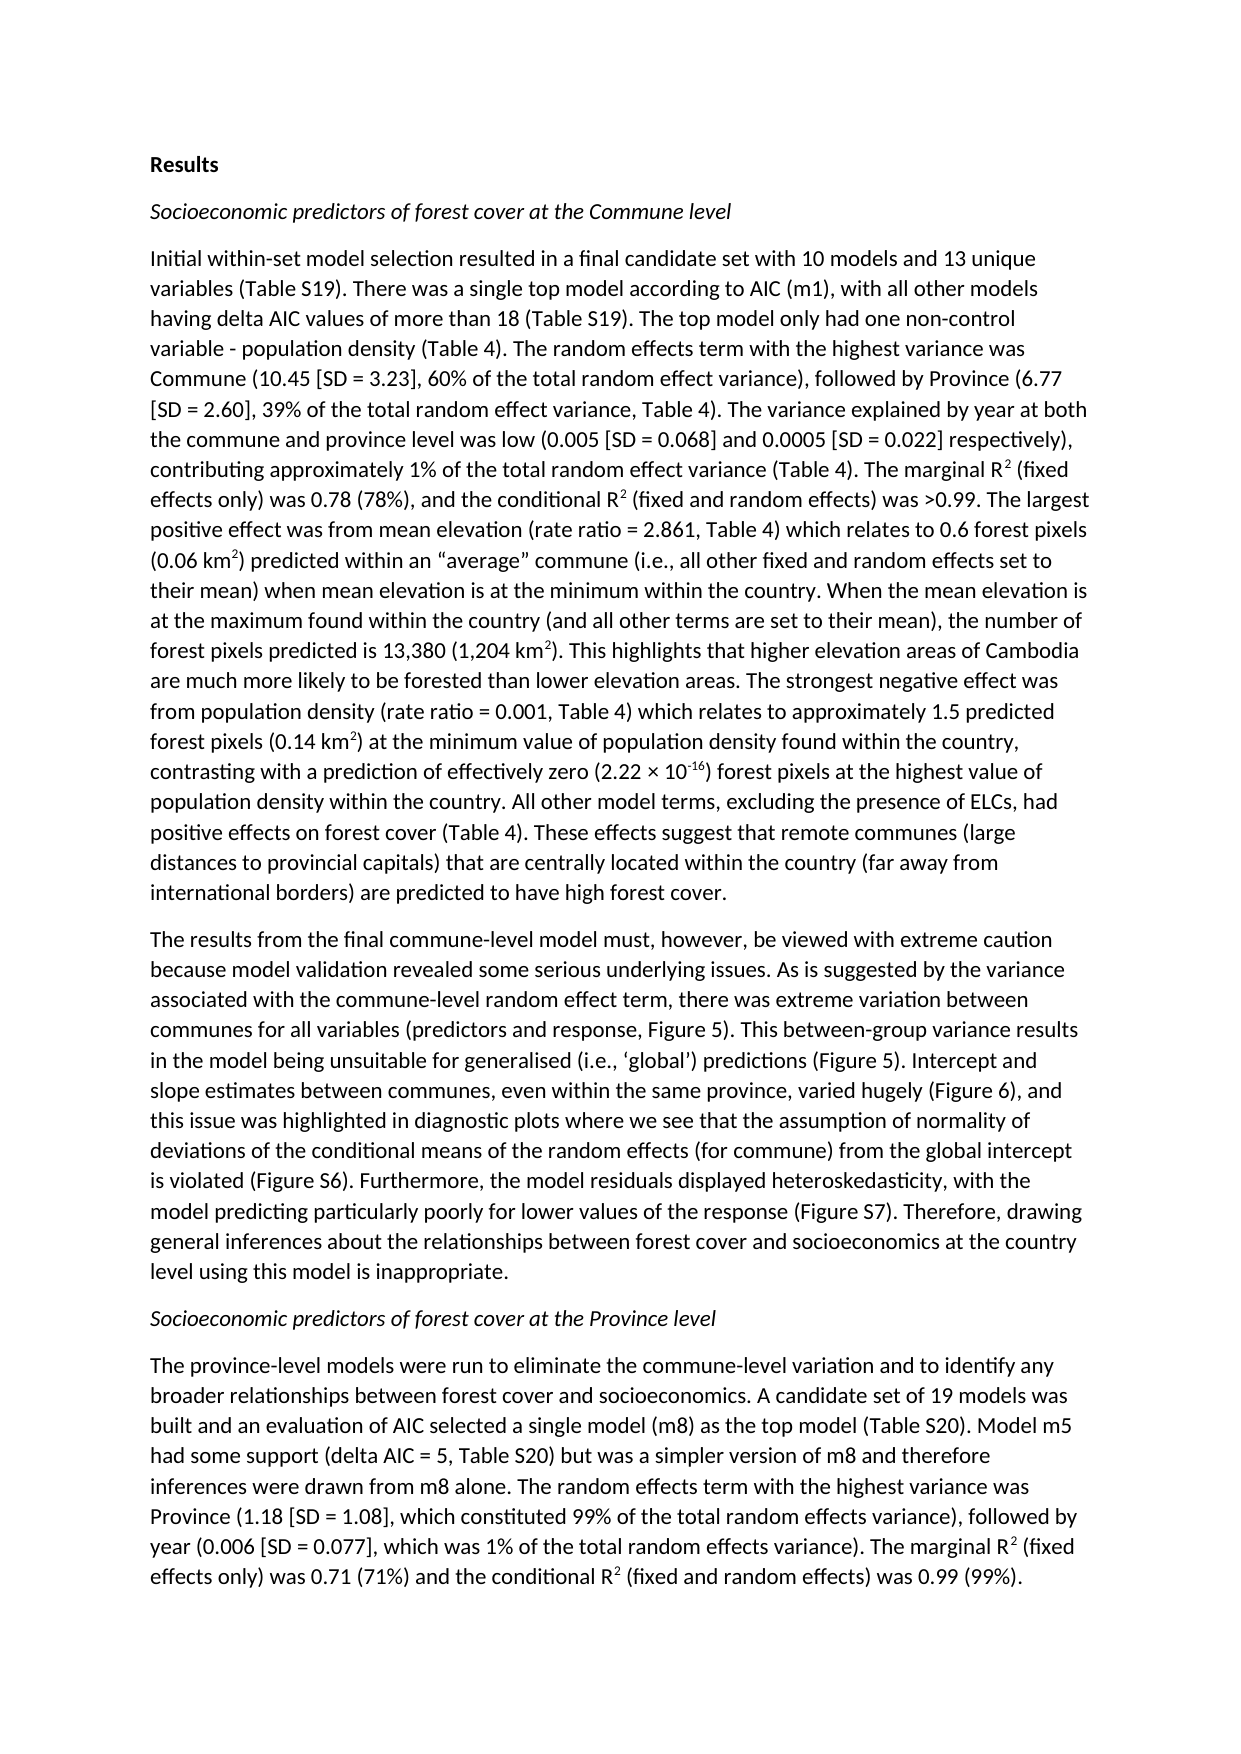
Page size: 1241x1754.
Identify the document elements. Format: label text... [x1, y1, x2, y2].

text Results [150, 150, 1090, 178]
text Socioeconomic predictors of forest cover at the Province level [150, 1304, 1090, 1332]
text Socioeconomic predictors of forest cover at the Commune level [150, 197, 1090, 225]
text Initial within-set model selection resulted in a final candidate set with 10 models and 13 unique variables (Table S19). There was a single top model according to AIC (m1), with all other models having delta AIC values of more than 18 (Table S19). The top model only had one non-control variable - population density (Table 4). The random effects term with the highest variance was Commune (10.45 [SD = 3.23], 60% of the total random effect variance), followed by Province (6.77 [SD = 2.60], 39% of the total random effect variance, Table 4). The variance explained by year at both the commune and province level was low (0.005 [SD = 0.068] and 0.0005 [SD = 0.022] respectively), contributing approximately 1% of the total random effect variance (Table 4). The marginal R2 (fixed effects only) was 0.78 (78%), and the conditional R2 (fixed and random effects) was >0.99. The largest positive effect was from mean elevation (rate ratio = 2.861, Table 4) which relates to 0.6 forest pixels (0.06 km2) predicted within an “average” commune (i.e., all other fixed and random effects set to their mean) when mean elevation is at the minimum within the country. When the mean elevation is at the maximum found within the country (and all other terms are set to their mean), the number of forest pixels predicted is 13,380 (1,204 km2). This highlights that higher elevation areas of Cambodia are much more likely to be forested than lower elevation areas. The strongest negative effect was from population density (rate ratio = 0.001, Table 4) which relates to approximately 1.5 predicted forest pixels (0.14 km2) at the minimum value of population density found within the country, contrasting with a prediction of effectively zero (2.22 × 10-16) forest pixels at the highest value of population density within the country. All other model terms, excluding the presence of ELCs, had positive effects on forest cover (Table 4). These effects suggest that remote communes (large distances to provincial capitals) that are centrally located within the country (far away from international borders) are predicted to have high forest cover. [150, 244, 1090, 906]
text The results from the final commune-level model must, however, be viewed with extreme caution because model validation revealed some serious underlying issues. As is suggested by the variance associated with the commune-level random effect term, there was extreme variation between communes for all variables (predictors and response, Figure 5). This between-group variance results in the model being unsuitable for generalised (i.e., ‘global’) predictions (Figure 5). Intercept and slope estimates between communes, even within the same province, varied hugely (Figure 6), and this issue was highlighted in diagnostic plots where we see that the assumption of normality of deviations of the conditional means of the random effects (for commune) from the global intercept is violated (Figure S6). Furthermore, the model residuals displayed heteroskedasticity, with the model predicting particularly poorly for lower values of the response (Figure S7). Therefore, drawing general inferences about the relationships between forest cover and socioeconomics at the country level using this model is inappropriate. [150, 925, 1090, 1285]
